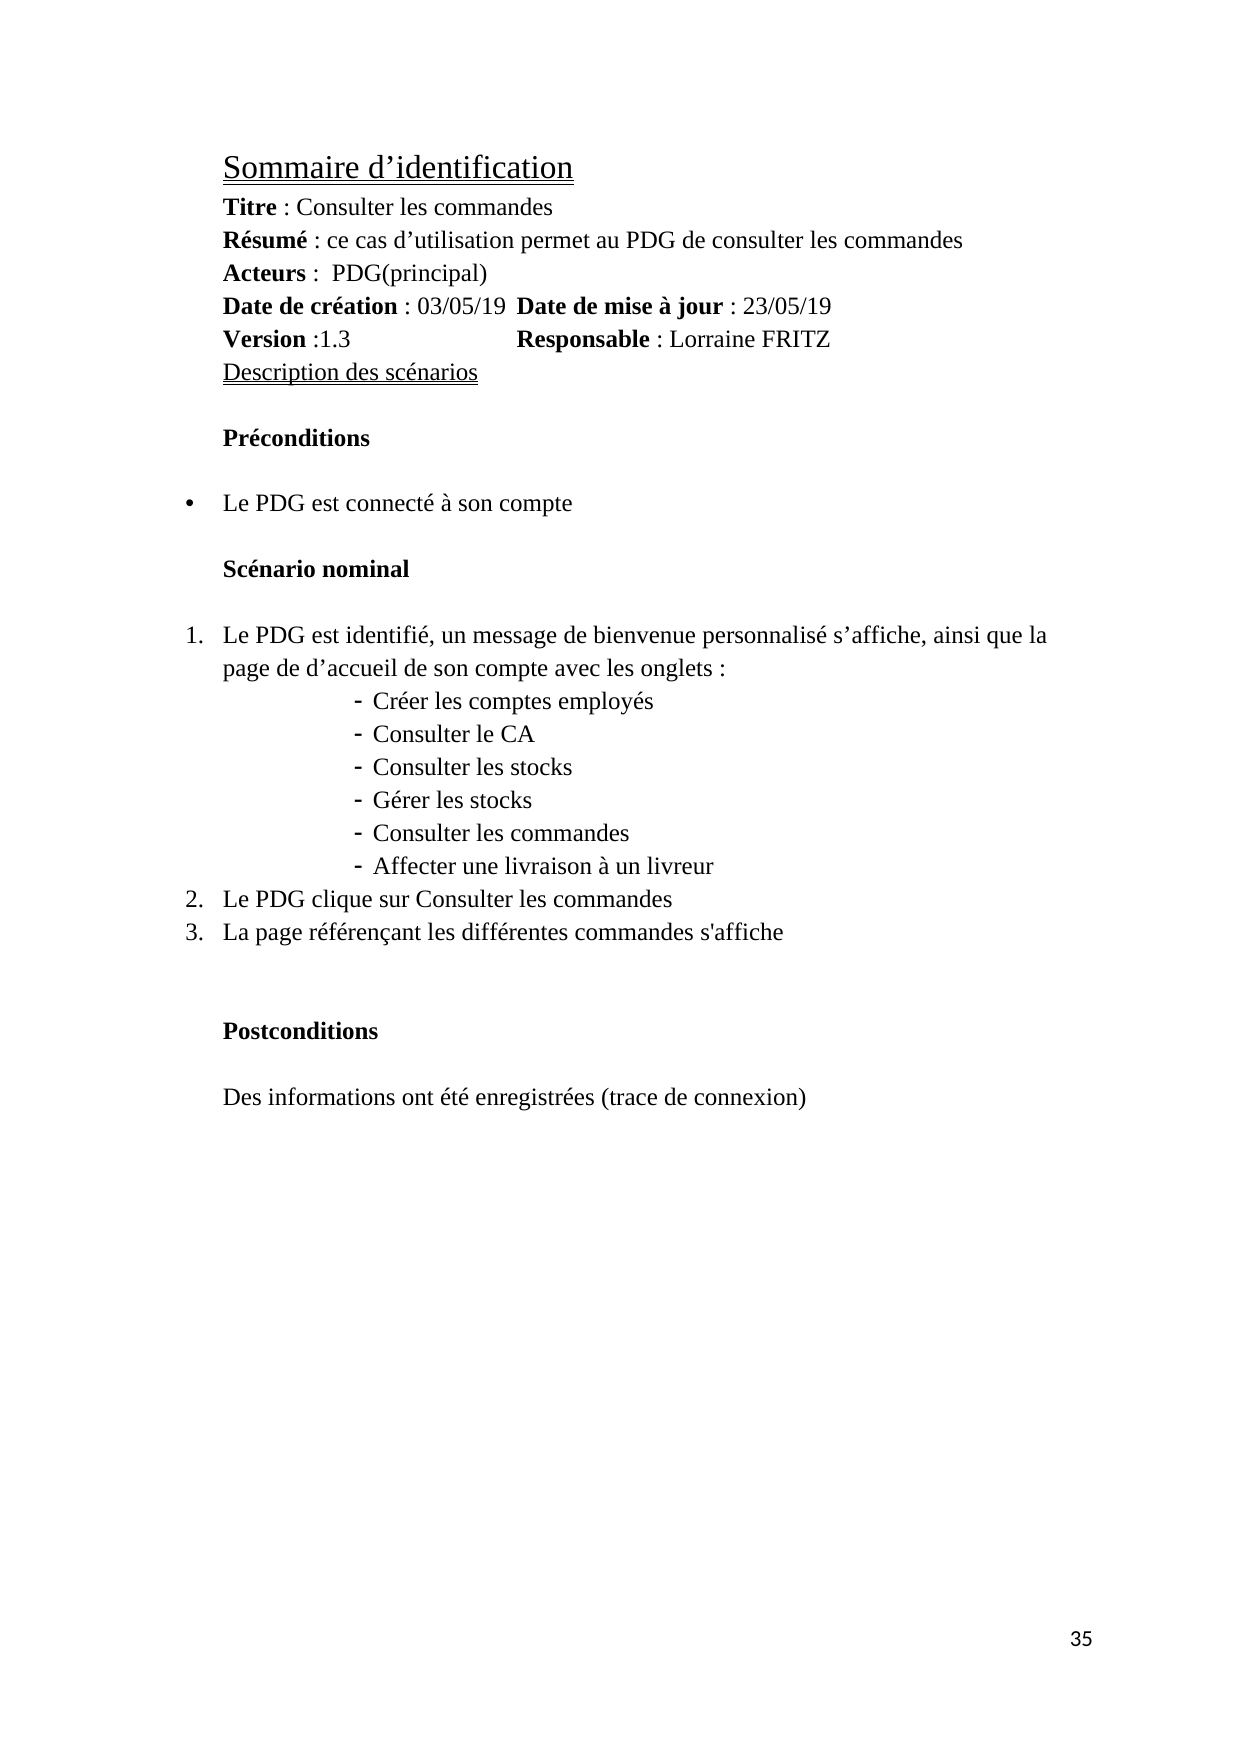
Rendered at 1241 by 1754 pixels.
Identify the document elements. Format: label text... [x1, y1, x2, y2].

list Le PDG est connecté à son compte [185, 488, 1093, 517]
list Postconditions [223, 1016, 1093, 1045]
list Gérer les stocks [354, 785, 1093, 814]
list Consulter les commandes [354, 818, 1093, 847]
list Affecter une livraison à un livreur [354, 851, 1093, 880]
list Sommaire d’identification [223, 148, 1093, 186]
list Date de création : 03/05/19 Date de mise à jour : 23/05/19 [223, 291, 1093, 319]
list Scénario nominal [223, 554, 1093, 583]
list Créer les comptes employés [354, 686, 1093, 715]
list Titre : Consulter les commandes [223, 192, 1093, 220]
list Version :1.3 Responsable : Lorraine FRITZ [223, 324, 1093, 352]
list Résumé : ce cas d’utilisation permet au PDG de consulter les commandes [223, 225, 1093, 253]
list Acteurs : PDG(principal) [223, 258, 1093, 286]
list Des informations ont été enregistrées (trace de connexion) [223, 1082, 1093, 1111]
list Préconditions [223, 423, 1093, 452]
list Le PDG clique sur Consulter les commandes [185, 884, 1093, 913]
list Description des scénarios [223, 357, 1093, 386]
list La page référençant les différentes commandes s'affiche [185, 917, 1093, 946]
list Consulter les stocks [354, 752, 1093, 781]
list Le PDG est identifié, un message de bienvenue personnalisé s’affiche, ainsi que la page de d’accueil de son compte avec les onglets : [185, 620, 1093, 682]
list Consulter le CA [354, 719, 1093, 748]
